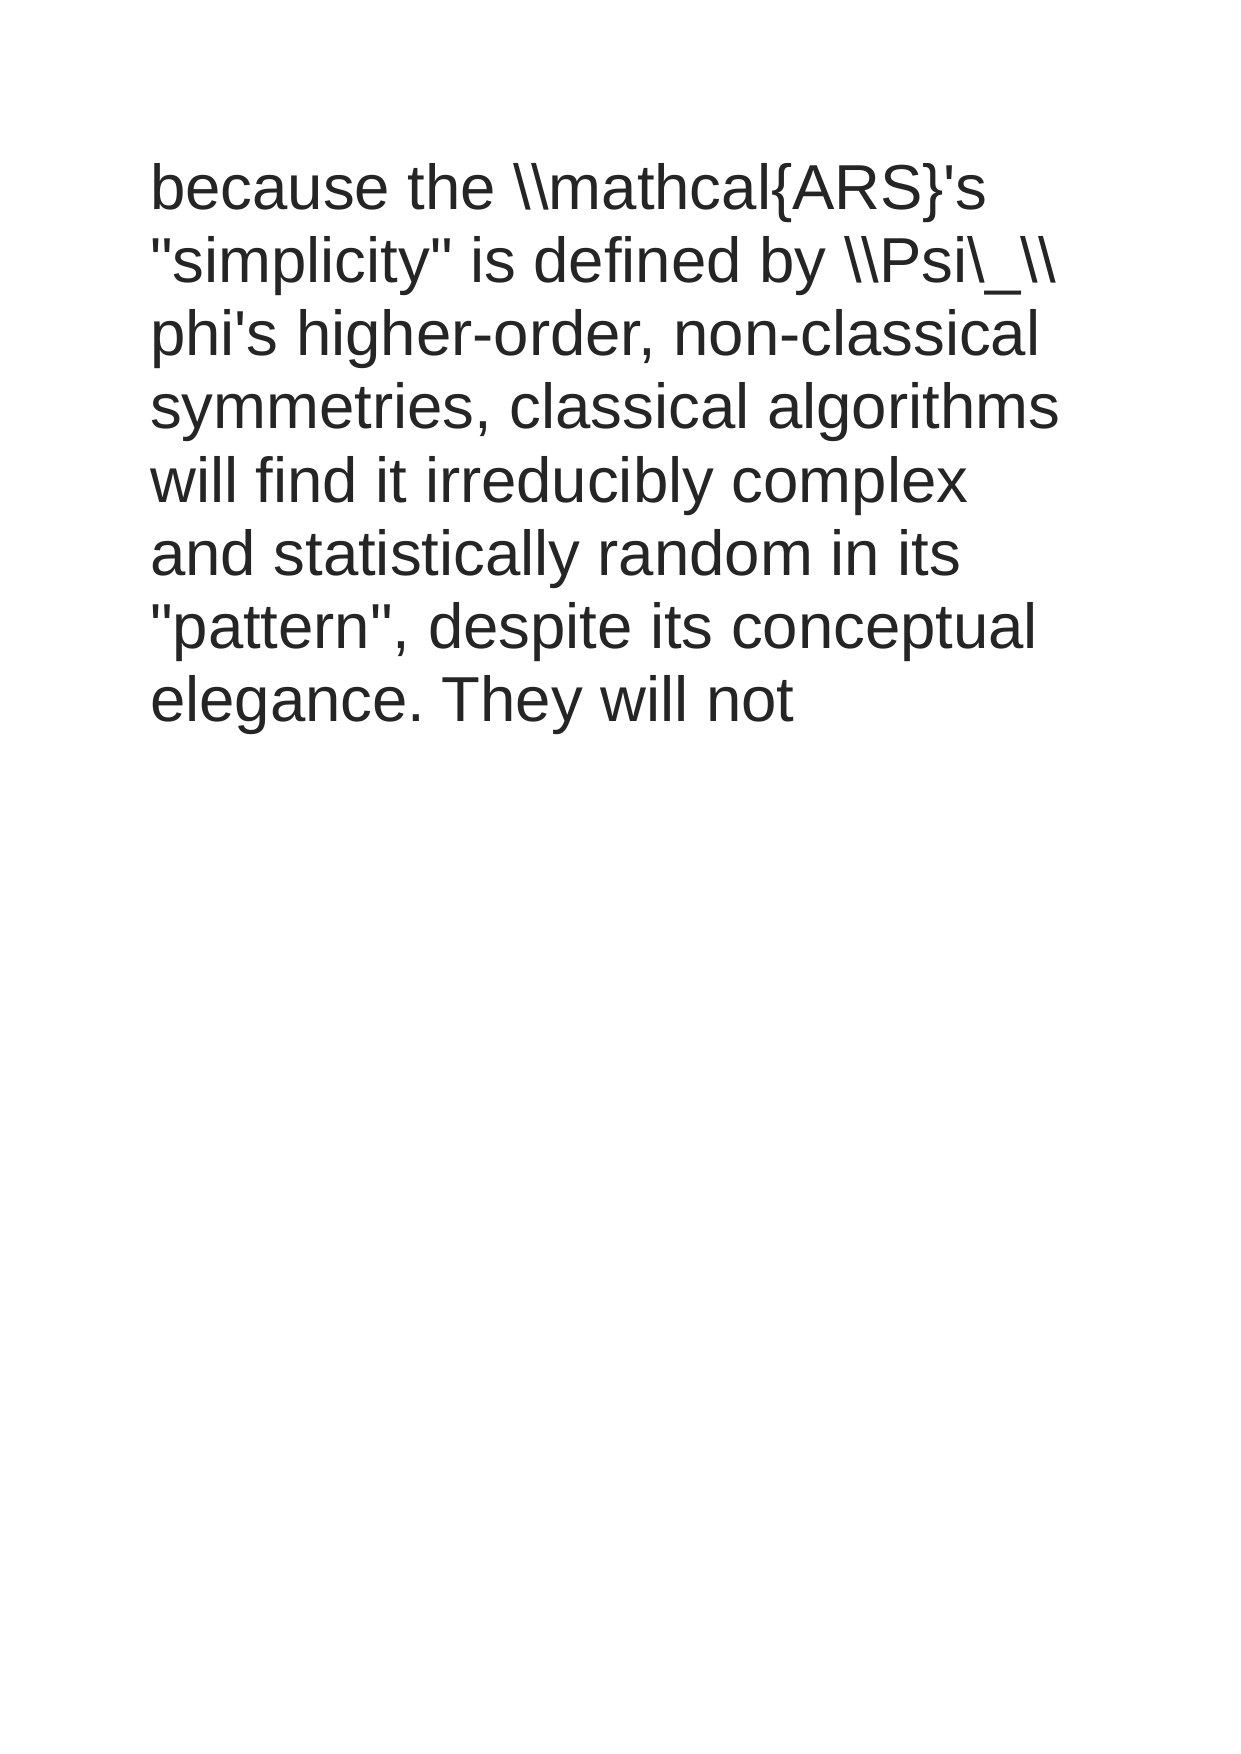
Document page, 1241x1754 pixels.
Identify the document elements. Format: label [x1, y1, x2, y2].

text [150, 150, 1090, 735]
